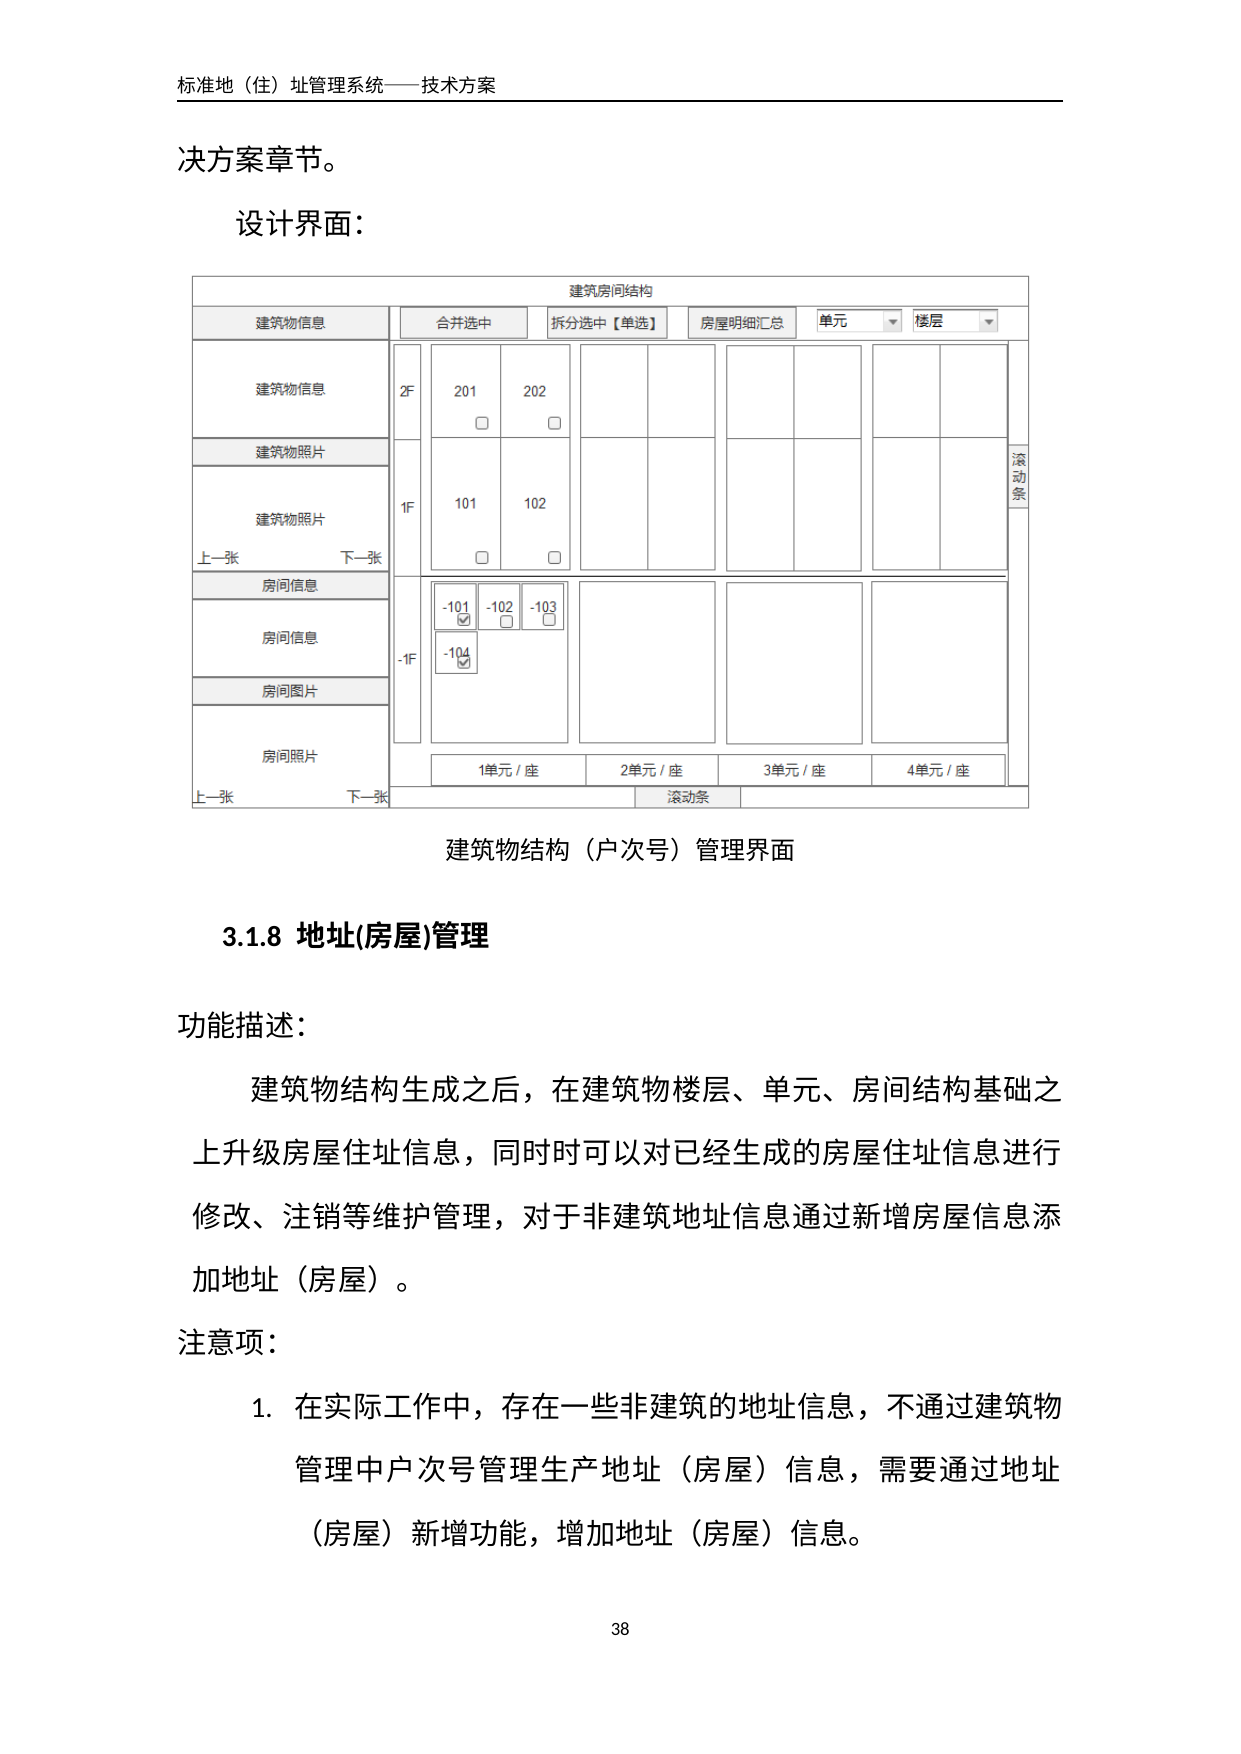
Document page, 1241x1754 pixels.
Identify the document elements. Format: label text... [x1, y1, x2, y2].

subtitle 地址(房屋)管理 [222, 912, 1063, 954]
text 设计界面： [177, 200, 1063, 242]
picture [177, 263, 1043, 816]
text 建筑物结构（户次号）管理界面 [177, 831, 1063, 867]
list 在实际工作中，存在一些非建筑的地址信息，不通过建筑物管理中户次号管理生产地址（房屋）信息，需要通过地址（房屋）新增功能，增加地址（房屋）信息。 [250, 1383, 1063, 1553]
text 注意项： [177, 1320, 1063, 1362]
text 建筑物结构生成之后，在建筑物楼层、单元、房间结构基础之上升级房屋住址信息，同时时可以对已经生成的房屋住址信息进行修改、注销等维护管理，对于非建筑地址信息通过新增房屋信息添加地址（房屋）。 [192, 1066, 1063, 1299]
text 功能描述： [177, 1003, 1063, 1045]
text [177, 137, 1063, 179]
